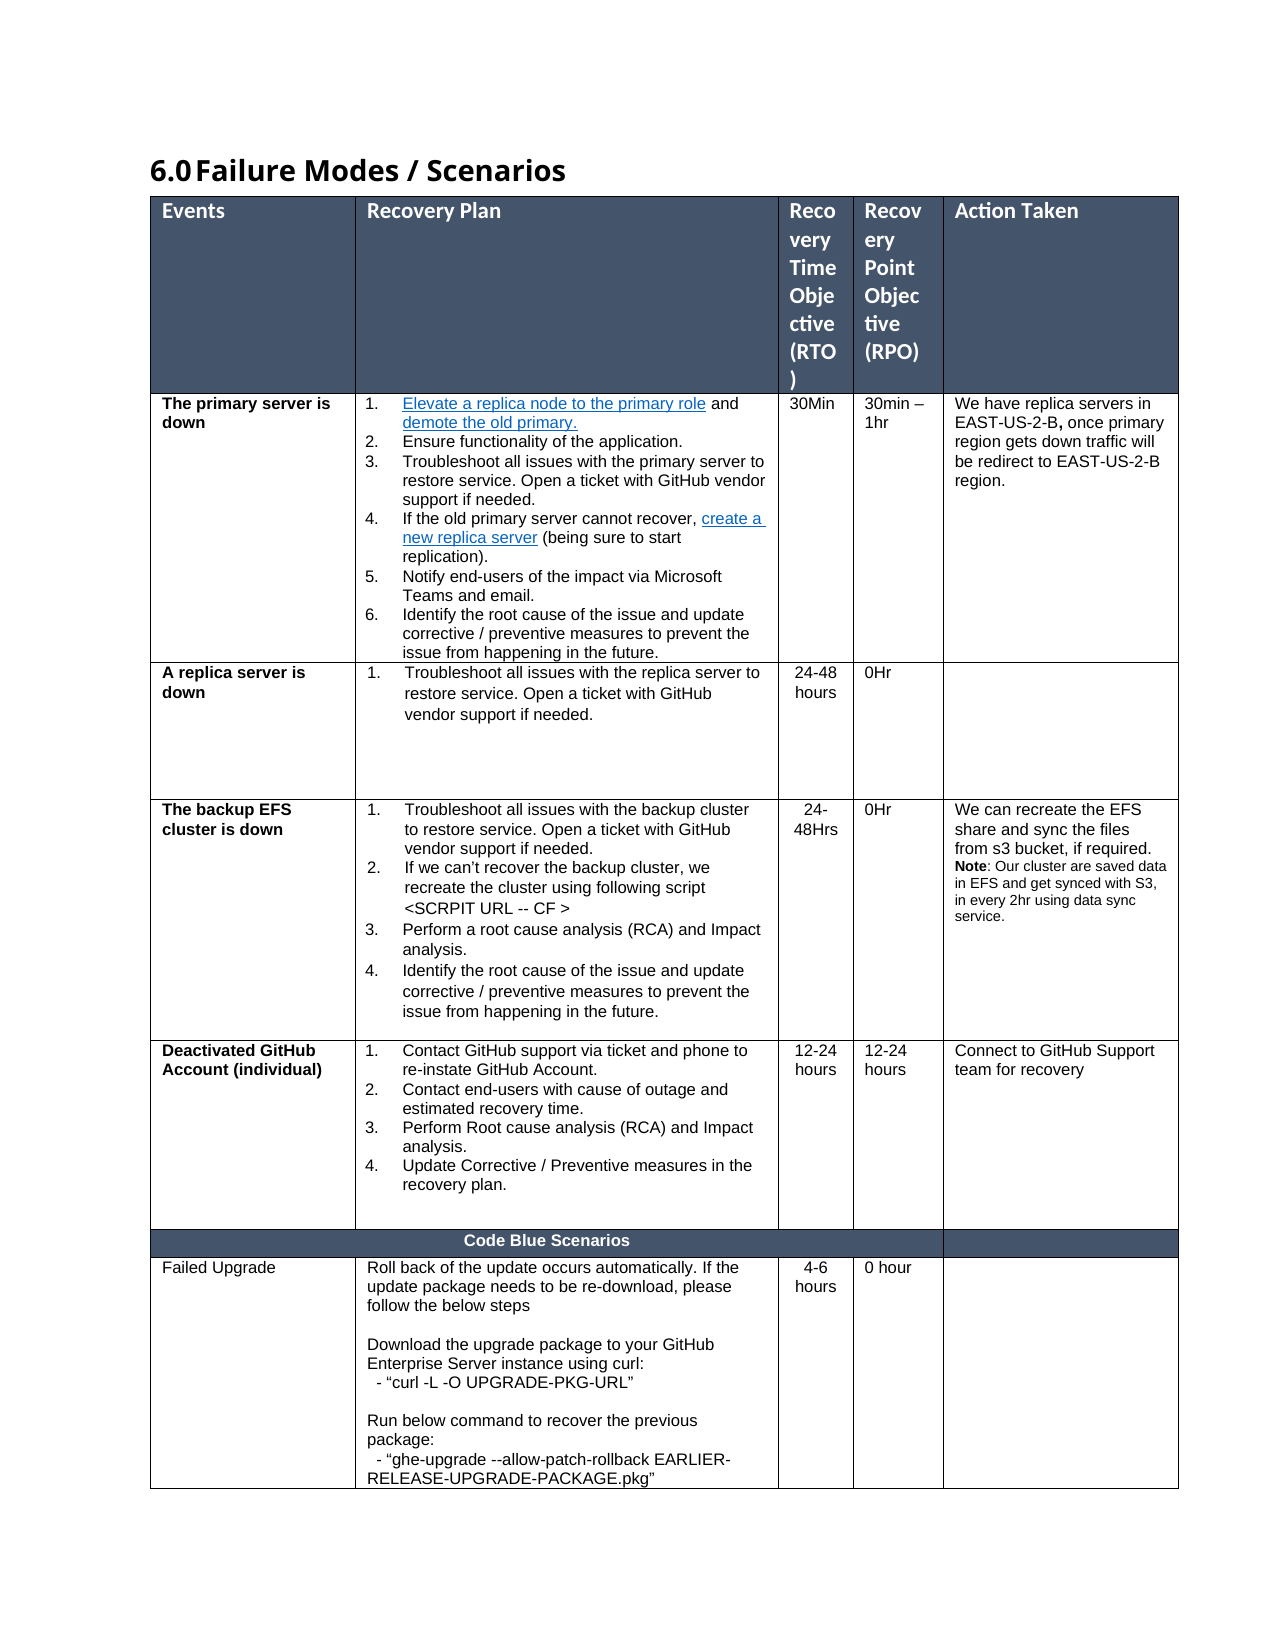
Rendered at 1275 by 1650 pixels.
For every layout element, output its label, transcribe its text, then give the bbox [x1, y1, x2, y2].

subtitle Failure Modes / Scenarios [150, 150, 1125, 190]
table_header Recovery Point Objective (RPO) [854, 197, 943, 393]
table_cell Troubleshoot all issues with the backup cluster to restore service. Open a ticket with GitHub vendor support if needed. If we can’t recover the backup cluster, we recreate the cluster using following script <SCRPIT URL -- CF > Perform a root cause analysis (RCA) and Impact analysis. Identify the root cause of the issue and update corrective / preventive measures to prevent the issue from happening in the future. [356, 800, 778, 1040]
table_cell 0Hr [854, 800, 943, 1040]
table_cell Deactivated GitHub Account (individual) [151, 1041, 355, 1229]
table_cell Connect to GitHub Support team for recovery [944, 1041, 1178, 1229]
table_cell 30Min [779, 394, 853, 662]
table_cell [944, 663, 1178, 799]
table_cell The backup EFS cluster is down [151, 800, 355, 1040]
table_cell 12-24 hours [779, 1041, 853, 1229]
table_cell [944, 1230, 1178, 1257]
table_header Action Taken [944, 197, 1178, 393]
table_cell 4-6 hours [779, 1258, 853, 1488]
table_cell Failed Upgrade [151, 1258, 355, 1488]
table_cell [944, 1258, 1178, 1488]
table_cell 12-24 hours [854, 1041, 943, 1229]
table_cell Code Blue Scenarios [151, 1230, 943, 1257]
table_cell Elevate a replica node to the primary role and demote the old primary. Ensure functionality of the application. Troubleshoot all issues with the primary server to restore service. Open a ticket with GitHub vendor support if needed. If the old primary server cannot recover, create a new replica server (being sure to start replication). Notify end-users of the impact via Microsoft Teams and email. Identify the root cause of the issue and update corrective / preventive measures to prevent the issue from happening in the future. [356, 394, 778, 662]
table_header Recovery Time Objective (RTO) [779, 197, 853, 393]
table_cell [356, 1258, 778, 1488]
table_cell We have replica servers in EAST-US-2-B, once primary region gets down traffic will be redirect to EAST-US-2-B region. [944, 394, 1178, 662]
table_cell 24-48 hours [779, 663, 853, 799]
table_header Events [151, 197, 355, 393]
table_cell 0 hour [854, 1258, 943, 1488]
table_cell 24-48Hrs [779, 800, 853, 1040]
table_header Recovery Plan [356, 197, 778, 393]
table_cell The primary server is down [151, 394, 355, 662]
table_cell A replica server is down [151, 663, 355, 799]
table_cell We can recreate the EFS share and sync the files from s3 bucket, if required. Note: Our cluster are saved data in EFS and get synced with S3, in every 2hr using data sync service. [944, 800, 1178, 1040]
table_cell 30min – 1hr [854, 394, 943, 662]
table_cell Troubleshoot all issues with the replica server to restore service. Open a ticket with GitHub vendor support if needed. [356, 663, 778, 799]
table_cell Contact GitHub support via ticket and phone to re-instate GitHub Account. Contact end-users with cause of outage and estimated recovery time. Perform Root cause analysis (RCA) and Impact analysis. Update Corrective / Preventive measures in the recovery plan. [356, 1041, 778, 1229]
table_cell 0Hr [854, 663, 943, 799]
